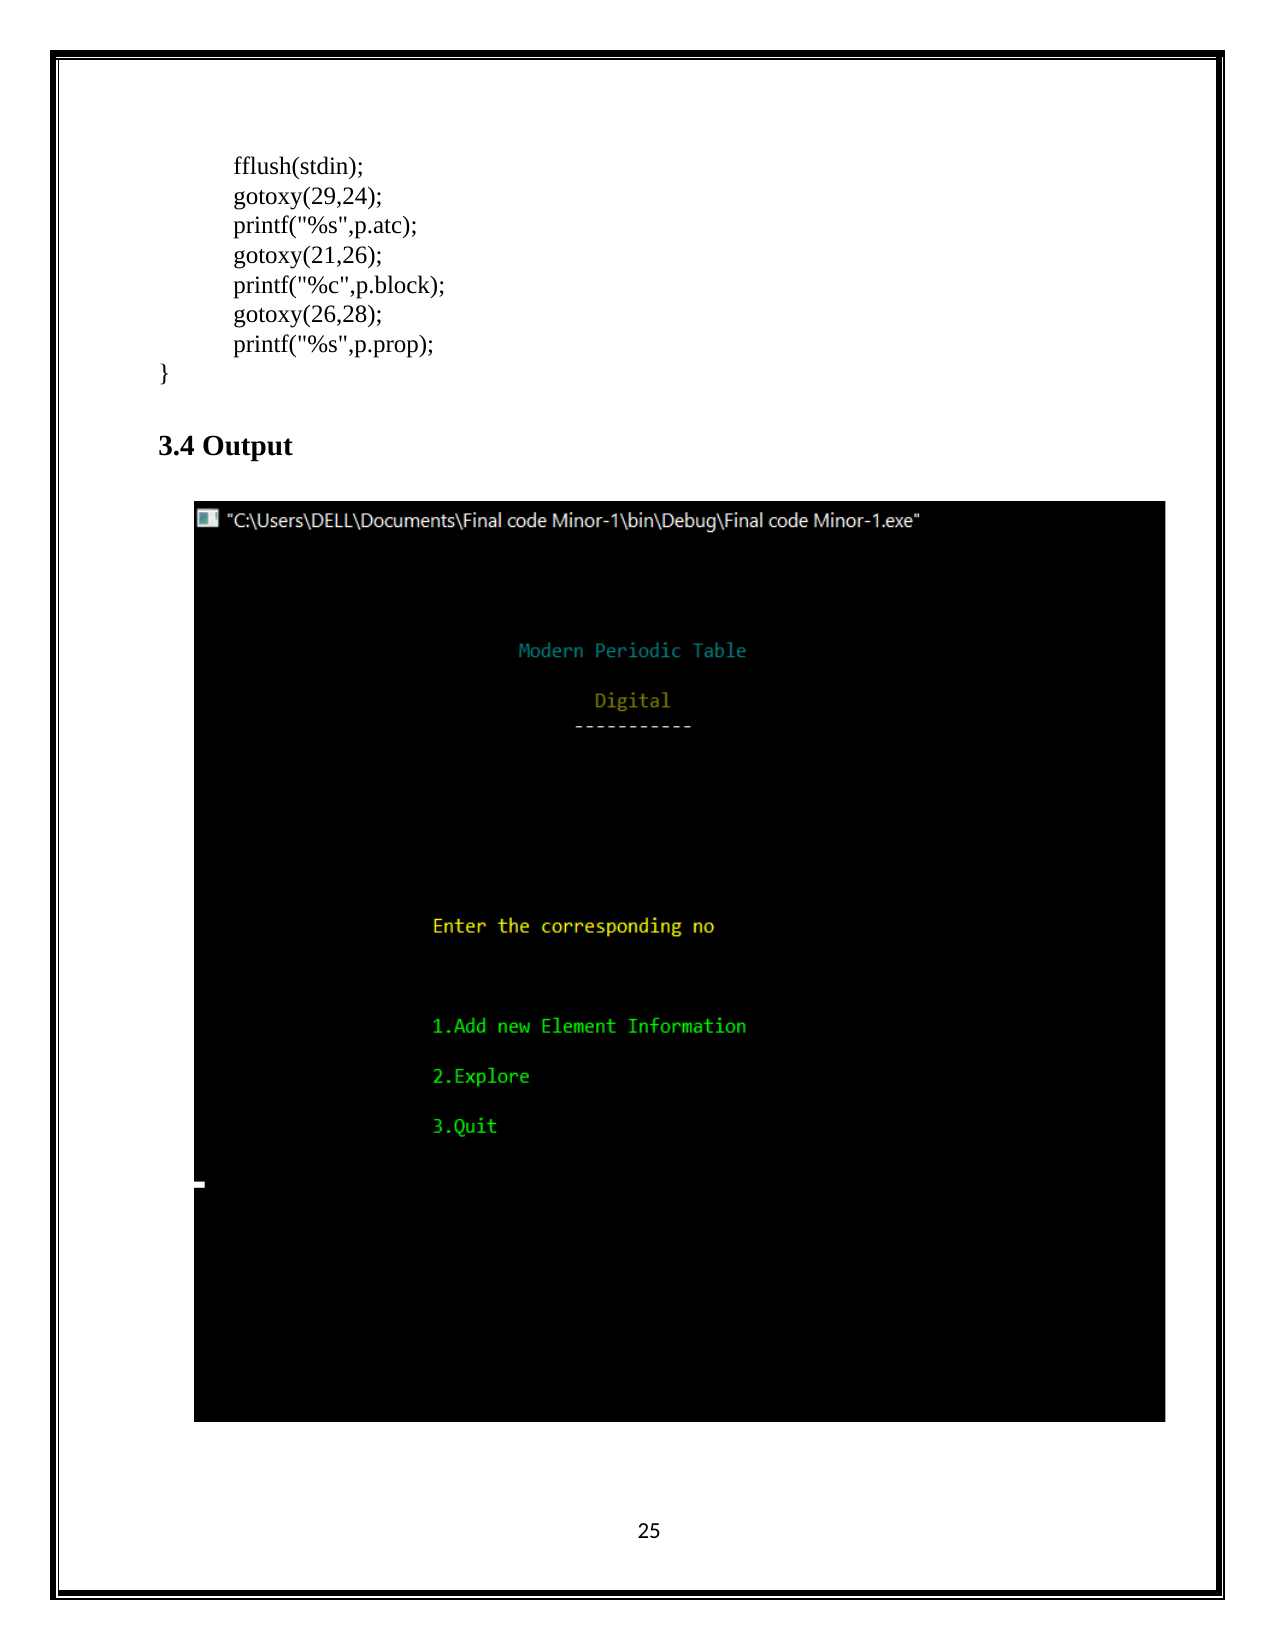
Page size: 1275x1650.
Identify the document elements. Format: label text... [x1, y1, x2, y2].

list gotoxy(21,26); [158, 240, 1138, 269]
list fflush(stdin); [158, 151, 1138, 180]
list gotoxy(29,24); [158, 181, 1138, 210]
picture [194, 501, 1166, 1422]
list } [158, 358, 1138, 387]
list gotoxy(26,28); [158, 299, 1138, 328]
list printf("%c",p.block); [158, 270, 1138, 298]
list 3.4 Output [158, 428, 1138, 461]
list printf("%s",p.prop); [158, 329, 1138, 358]
list printf("%s",p.atc); [158, 211, 1138, 239]
